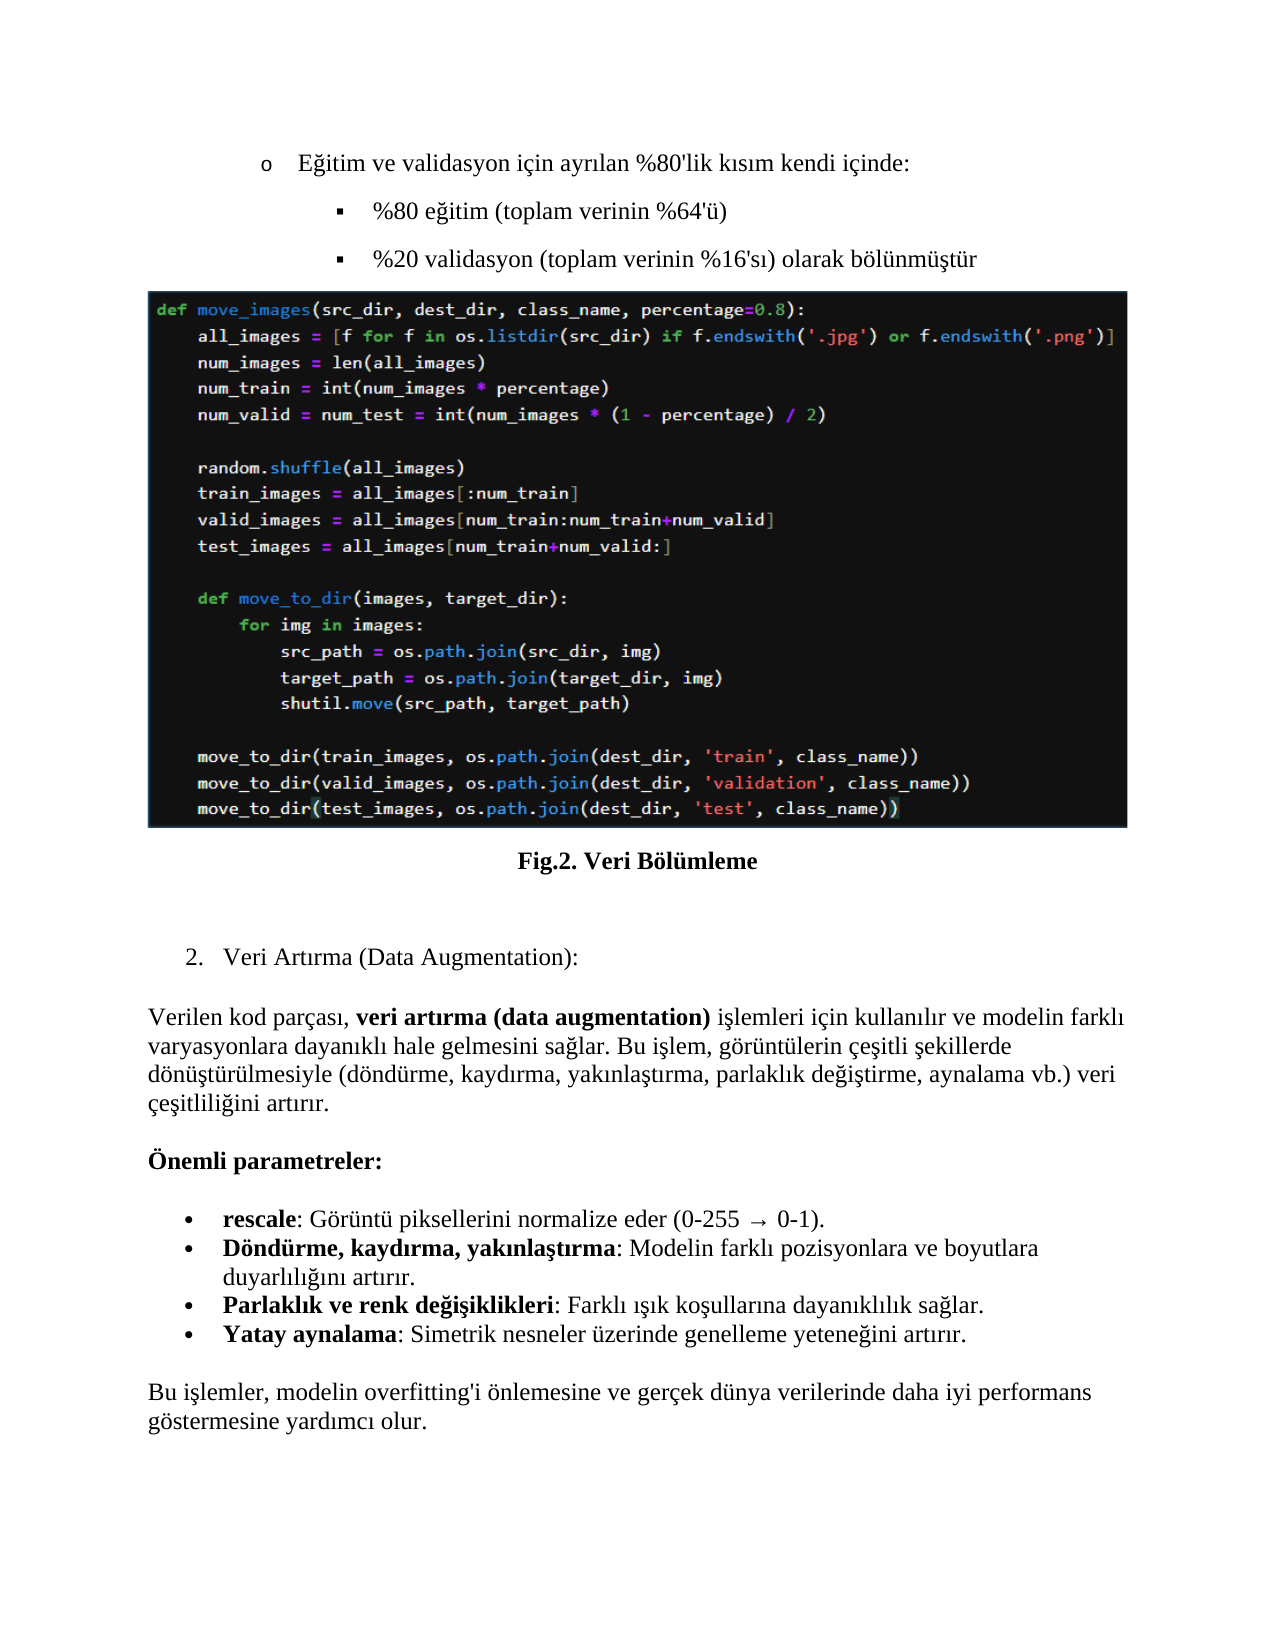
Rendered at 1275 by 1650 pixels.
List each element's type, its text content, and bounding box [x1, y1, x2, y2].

list %80 eğitim (toplam verinin %64'ü) [335, 196, 1127, 225]
list Parlaklık ve renk değişiklikleri: Farklı ışık koşullarına dayanıklılık sağlar. [185, 1290, 1127, 1319]
list Yatay aynalama: Simetrik nesneler üzerinde genelleme yeteneğini artırır. [185, 1319, 1127, 1348]
text Önemli parametreler: [148, 1146, 1127, 1175]
text Verilen kod parçası, veri artırma (data augmentation) işlemleri için kullanılır ve modelin farklı varyasyonlara dayanıklı hale gelmesini sağlar. Bu işlem, görüntülerin çeşitli şekillerde dönüştürülmesiyle (döndürme, kaydırma, yakınlaştırma, parlaklık değiştirme, aynalama vb.) veri çeşitliliğini artırır. [148, 1002, 1127, 1117]
list Veri Artırma (Data Augmentation): [185, 942, 1127, 971]
list Eğitim ve validasyon için ayrılan %80'lik kısım kendi içinde: [260, 148, 1127, 177]
picture [147, 291, 1128, 828]
text Bu işlemler, modelin overfitting'i önlemesine ve gerçek dünya verilerinde daha iyi performans göstermesine yardımcı olur. [148, 1377, 1127, 1434]
list Döndürme, kaydırma, yakınlaştırma: Modelin farklı pozisyonlara ve boyutlara duyarlılığını artırır. [185, 1233, 1127, 1290]
list rescale: Görüntü piksellerini normalize eder (0-255 → 0-1). [185, 1204, 1127, 1233]
list %20 validasyon (toplam verinin %16'sı) olarak bölünmüştür [335, 244, 1127, 273]
text Fig.2. Veri Bölümleme [148, 846, 1127, 875]
